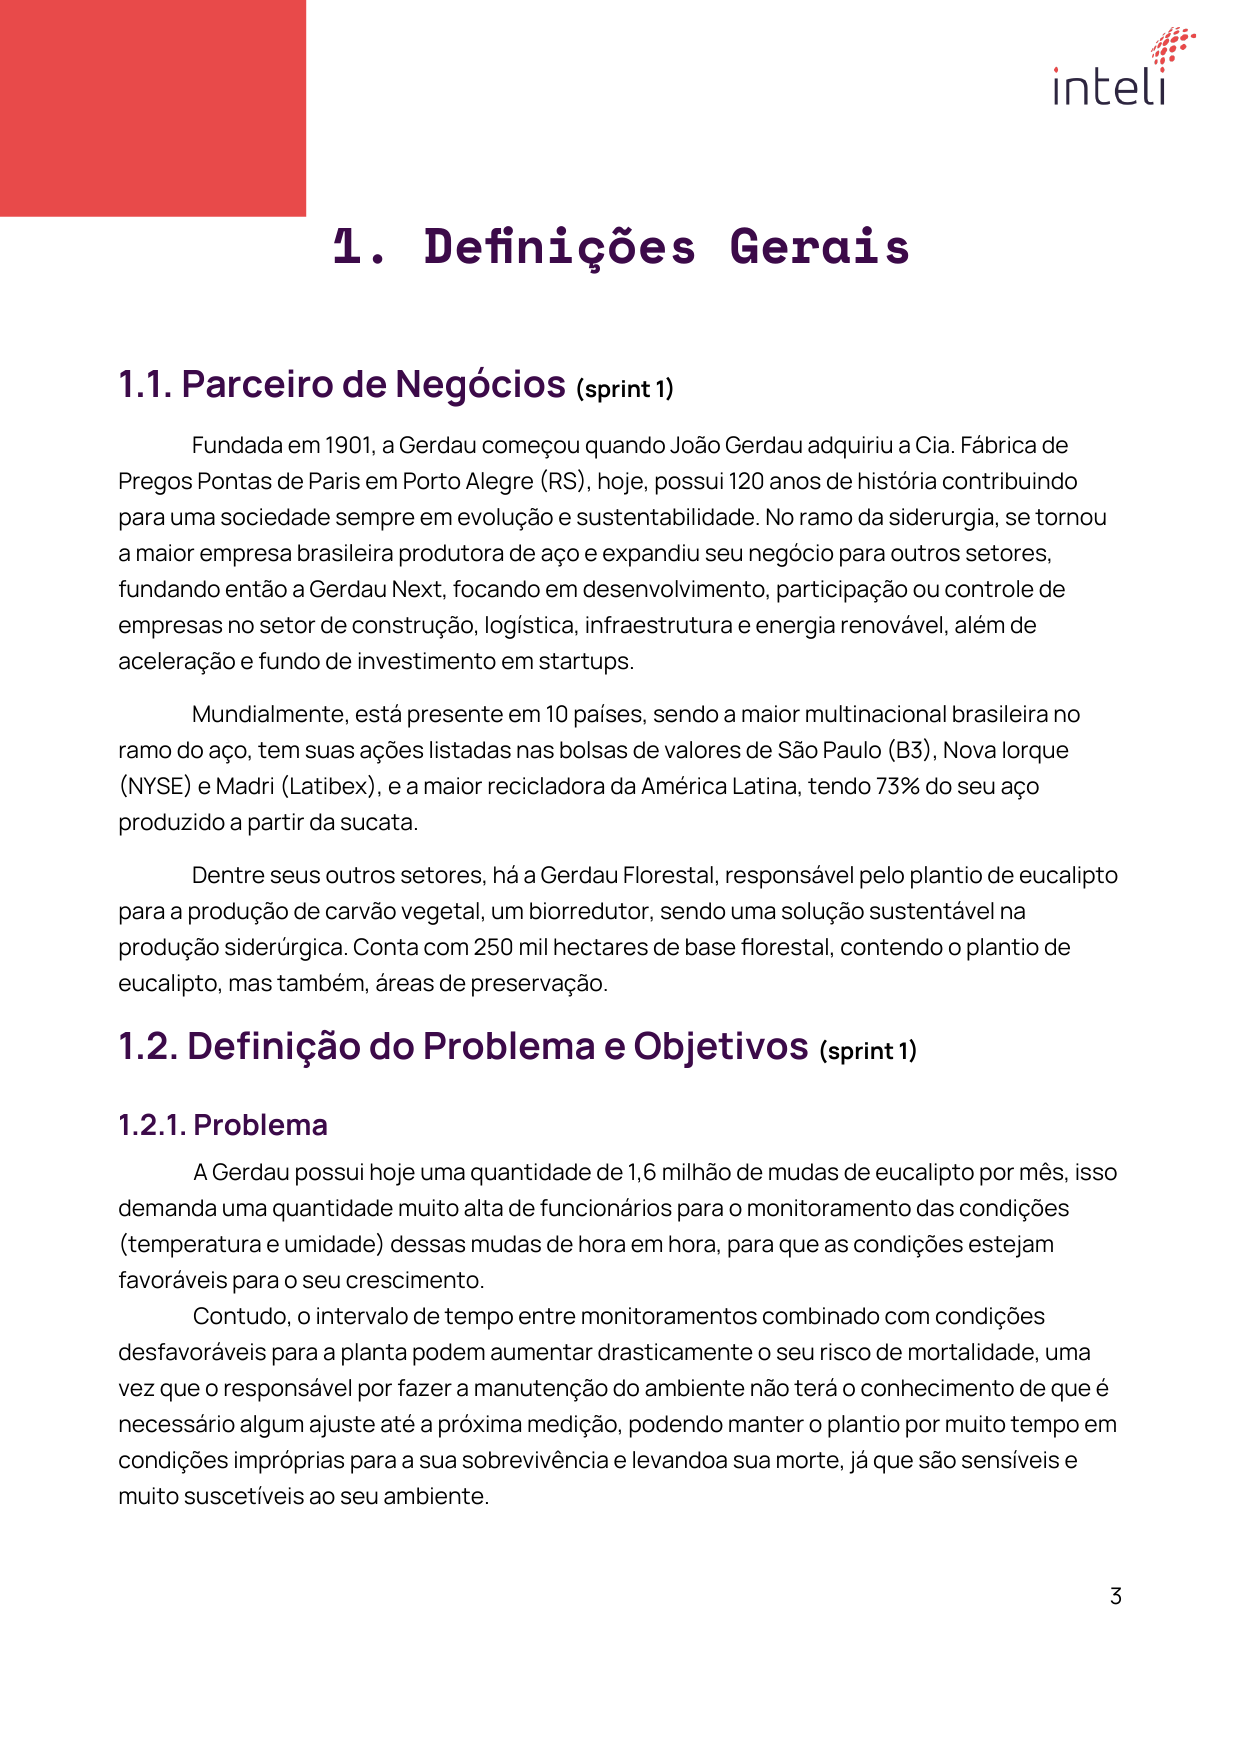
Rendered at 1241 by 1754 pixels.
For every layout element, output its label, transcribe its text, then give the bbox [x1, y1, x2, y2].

picture [1054, 27, 1197, 105]
subtitle 1.2. Definição do Problema e Objetivos (sprint 1) [118, 1020, 1122, 1071]
text Mundialmente, está presente em 10 países, sendo a maior multinacional brasileira no ramo do aço, tem suas ações listadas nas bolsas de valores de São Paulo (B3), Nova Iorque (NYSE) e Madri (Latibex), e a maior recicladora da América Latina, tendo 73% do seu aço produzido a partir da sucata. [118, 698, 1122, 837]
subtitle 1. Definições Gerais [118, 208, 1122, 282]
text Contudo, o intervalo de tempo entre monitoramentos combinado com condições desfavoráveis para a planta podem aumentar drasticamente o seu risco de mortalidade, uma vez que o responsável por fazer a manutenção do ambiente não terá o conhecimento de que é necessário algum ajuste até a próxima medição, podendo manter o plantio por muito tempo em condições impróprias para a sua sobrevivência e levandoa sua morte, já que são sensíveis e muito suscetíveis ao seu ambiente. [118, 1300, 1122, 1511]
text A Gerdau possui hoje uma quantidade de 1,6 milhão de mudas de eucalipto por mês, isso demanda uma quantidade muito alta de funcionários para o monitoramento das condições (temperatura e umidade) dessas mudas de hora em hora, para que as condições estejam favoráveis para o seu crescimento. [118, 1156, 1122, 1295]
text Dentre seus outros setores, há a Gerdau Florestal, responsável pelo plantio de eucalipto para a produção de carvão vegetal, um biorredutor, sendo uma solução sustentável na produção siderúrgica. Conta com 250 mil hectares de base florestal, contendo o plantio de eucalipto, mas também, áreas de preservação. [118, 859, 1122, 998]
subtitle 1.2.1. Problema [118, 1104, 1122, 1144]
text Fundada em 1901, a Gerdau começou quando João Gerdau adquiriu a Cia. Fábrica de Pregos Pontas de Paris em Porto Alegre (RS), hoje, possui 120 anos de história contribuindo para uma sociedade sempre em evolução e sustentabilidade. No ramo da siderurgia, se tornou a maior empresa brasileira produtora de aço e expandiu seu negócio para outros setores, fundando então a Gerdau Next, focando em desenvolvimento, participação ou controle de empresas no setor de construção, logística, infraestrutura e energia renovável, além de aceleração e fundo de investimento em startups. [118, 429, 1122, 677]
picture [0, 0, 307, 217]
subtitle 1.1. Parceiro de Negócios (sprint 1) [118, 357, 1122, 408]
